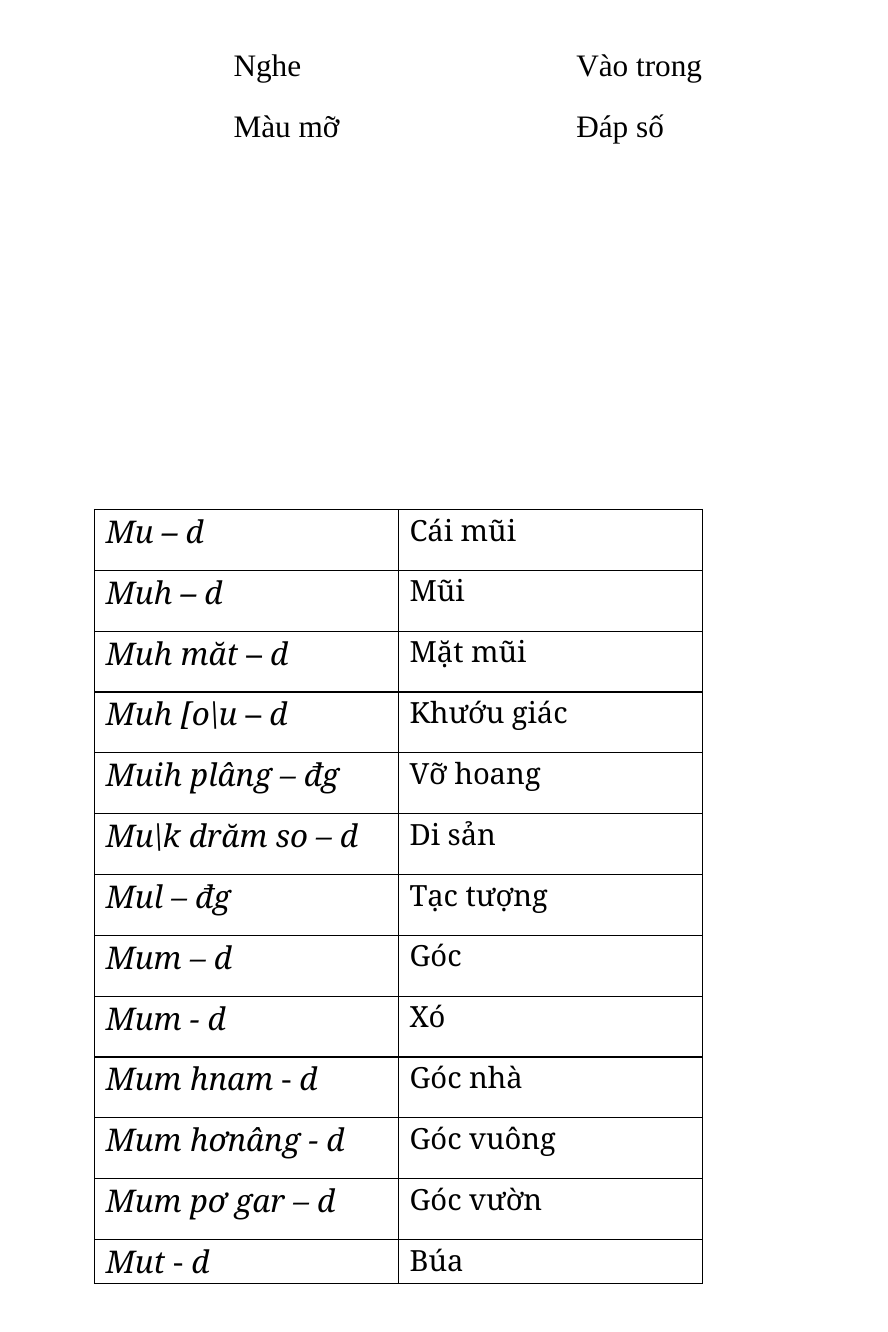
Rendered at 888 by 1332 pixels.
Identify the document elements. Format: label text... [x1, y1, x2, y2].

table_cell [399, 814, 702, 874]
text Đáp số [576, 108, 769, 144]
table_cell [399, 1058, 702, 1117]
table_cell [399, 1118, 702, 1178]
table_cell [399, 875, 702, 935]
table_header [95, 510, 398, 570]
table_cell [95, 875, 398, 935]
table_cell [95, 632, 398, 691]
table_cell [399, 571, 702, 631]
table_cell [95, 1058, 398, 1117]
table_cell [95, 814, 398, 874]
text Vào trong [576, 48, 769, 83]
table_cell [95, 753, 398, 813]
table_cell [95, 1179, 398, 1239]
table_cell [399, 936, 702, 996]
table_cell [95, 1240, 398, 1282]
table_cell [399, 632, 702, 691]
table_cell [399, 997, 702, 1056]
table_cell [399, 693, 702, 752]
text Màu mỡ [233, 108, 426, 144]
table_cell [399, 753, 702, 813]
text Nghe [233, 48, 426, 83]
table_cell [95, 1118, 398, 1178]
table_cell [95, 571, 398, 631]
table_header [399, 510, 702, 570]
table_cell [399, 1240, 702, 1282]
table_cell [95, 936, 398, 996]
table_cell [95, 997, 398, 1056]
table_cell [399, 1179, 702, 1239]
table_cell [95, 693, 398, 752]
